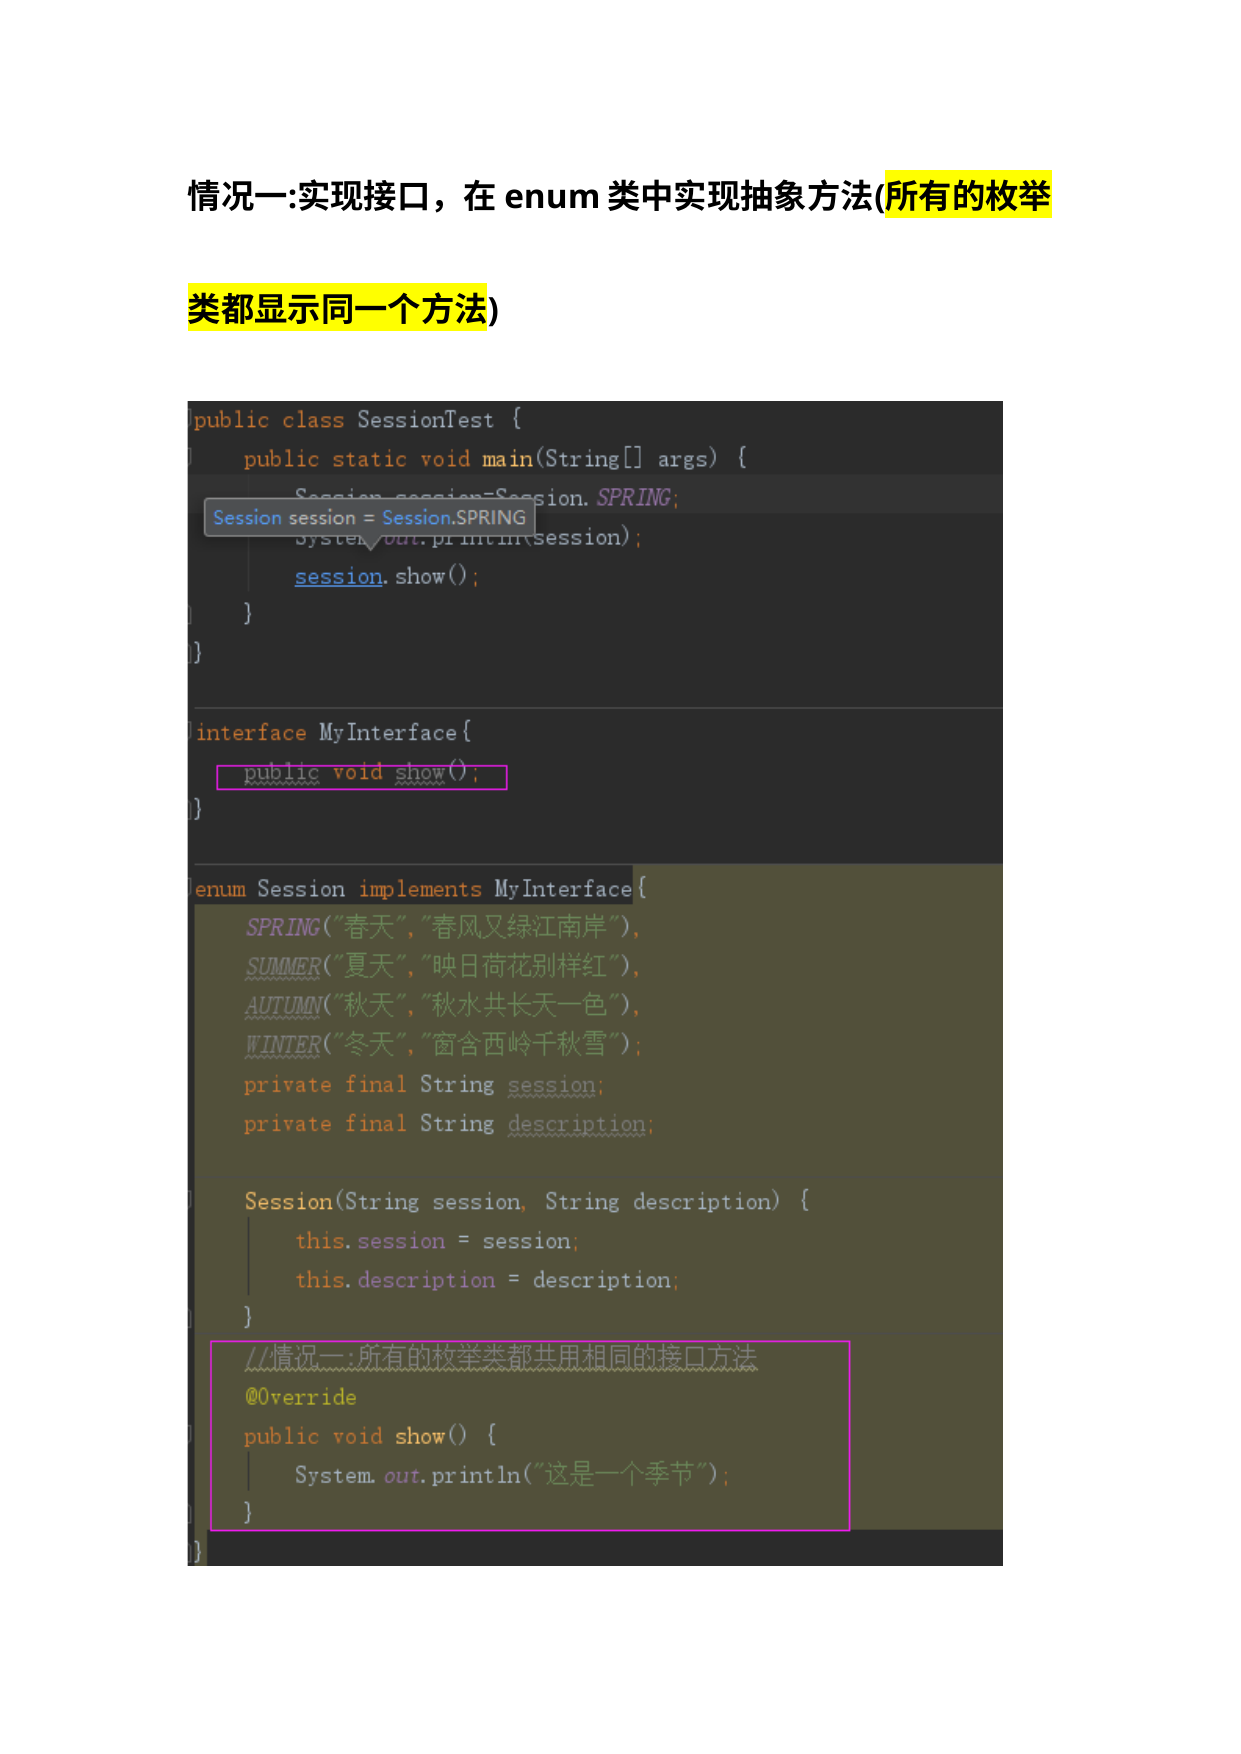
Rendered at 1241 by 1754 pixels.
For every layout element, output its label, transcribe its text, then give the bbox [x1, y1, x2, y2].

picture [187, 401, 1003, 1566]
subtitle 情况一:实现接口，在enum类中实现抽象方法(所有的枚举类都显示同一个方法) [187, 162, 1053, 339]
